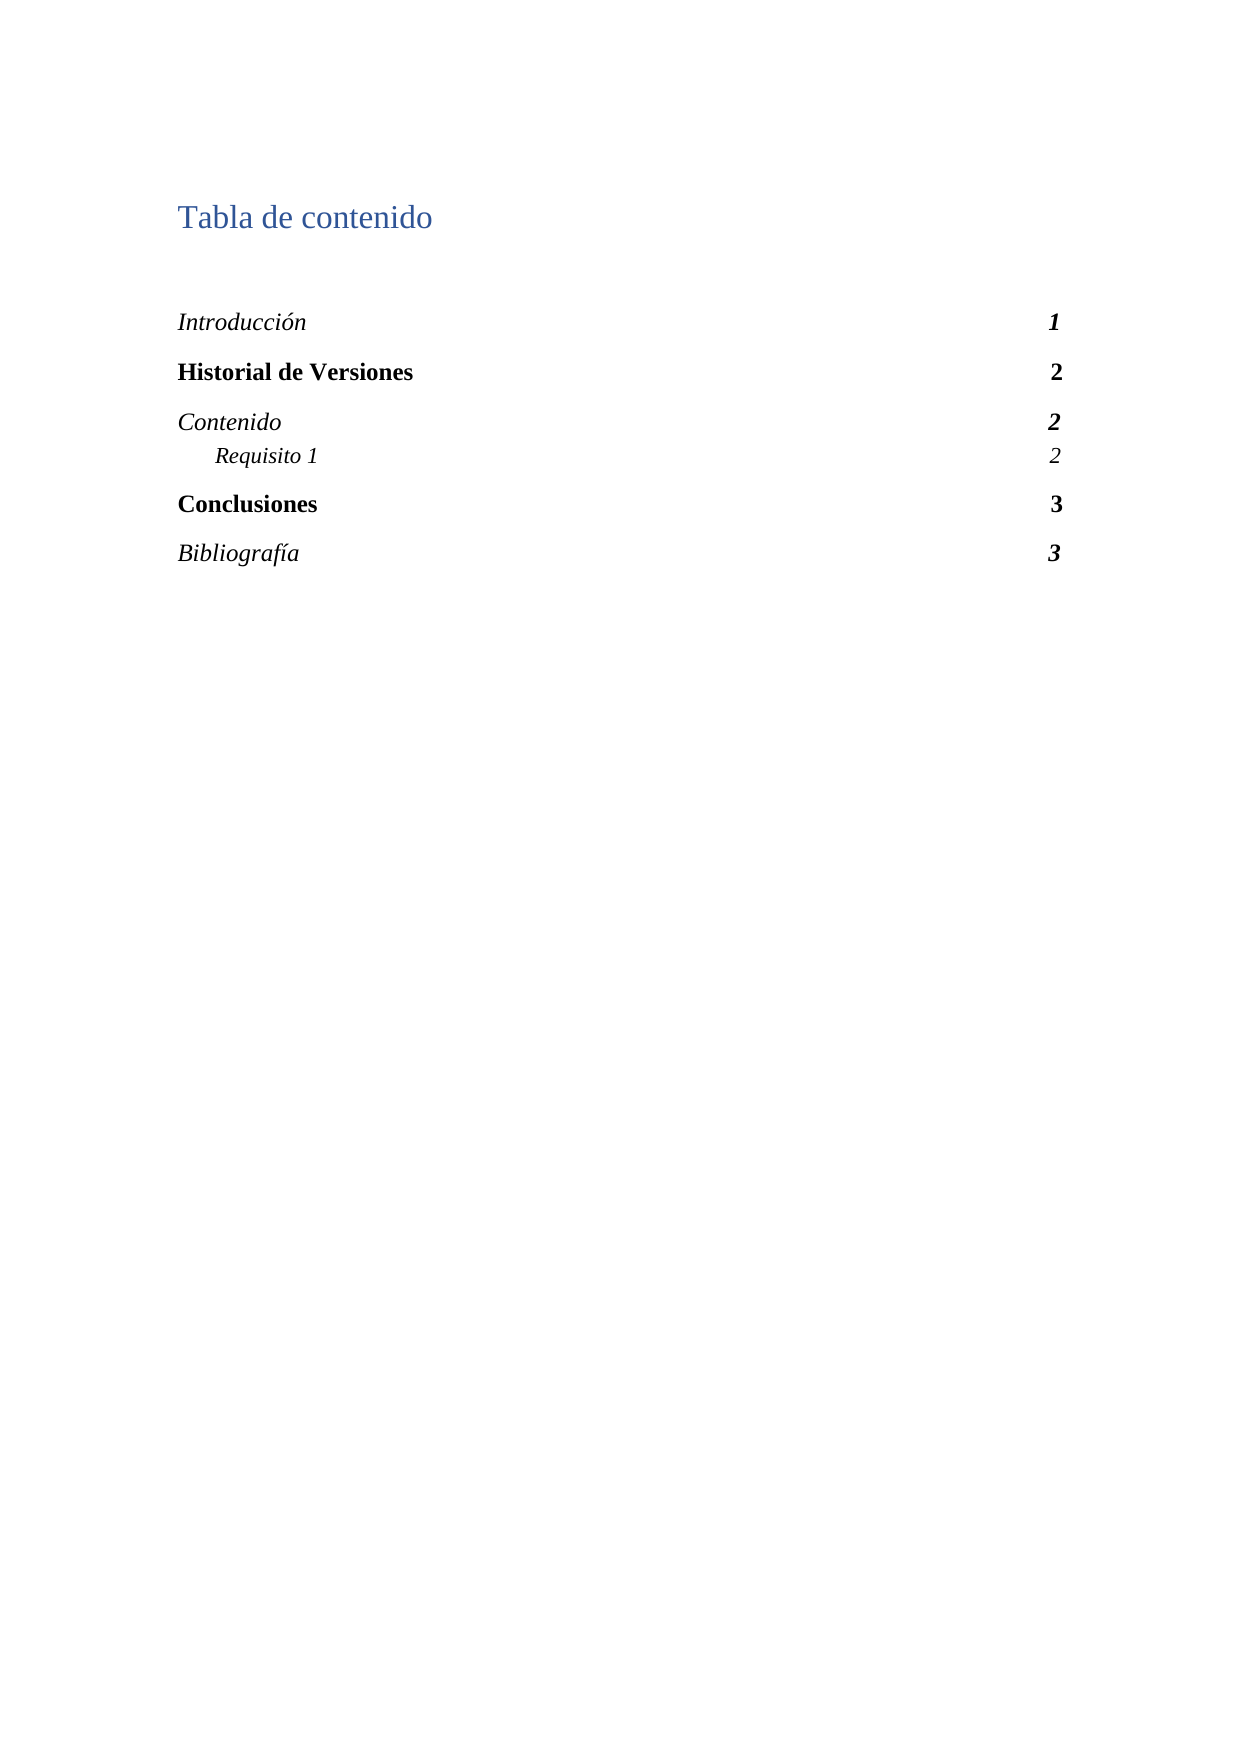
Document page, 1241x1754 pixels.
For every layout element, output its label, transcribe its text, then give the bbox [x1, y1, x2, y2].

text Tabla de contenido [177, 198, 1063, 236]
